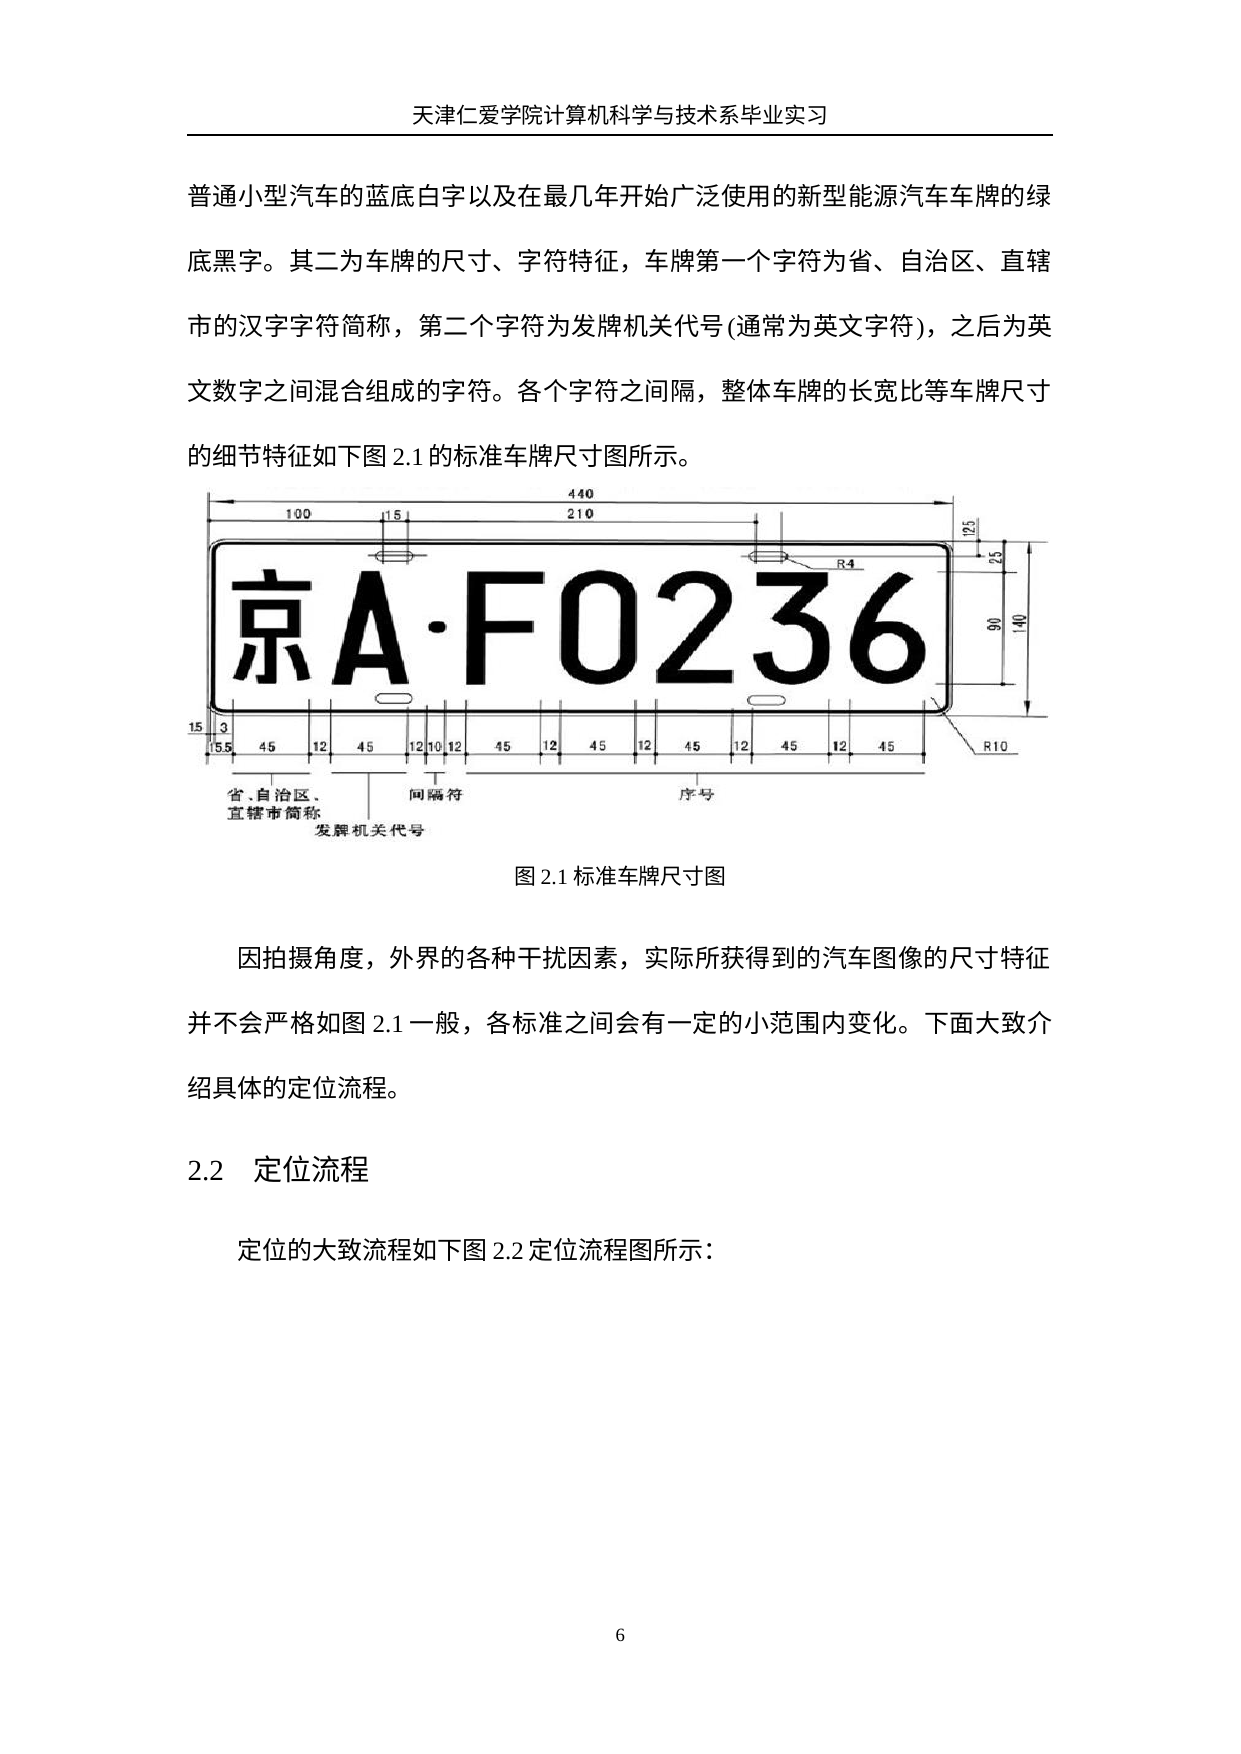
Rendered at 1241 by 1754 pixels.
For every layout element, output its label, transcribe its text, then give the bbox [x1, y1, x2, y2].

subtitle 2.2 定位流程 [187, 1135, 1053, 1200]
text 因拍摄角度，外界的各种干扰因素，实际所获得到的汽车图像的尺寸特征并不会严格如图2.1一般，各标准之间会有一定的小范围内变化。下面大致介绍具体的定位流程。 [187, 924, 1053, 1119]
picture [187, 487, 1053, 844]
text 定位的大致流程如下图2.2定位流程图所示： [187, 1216, 1053, 1281]
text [187, 162, 1053, 487]
text 图2.1 标准车牌尺寸图 [187, 859, 1053, 891]
